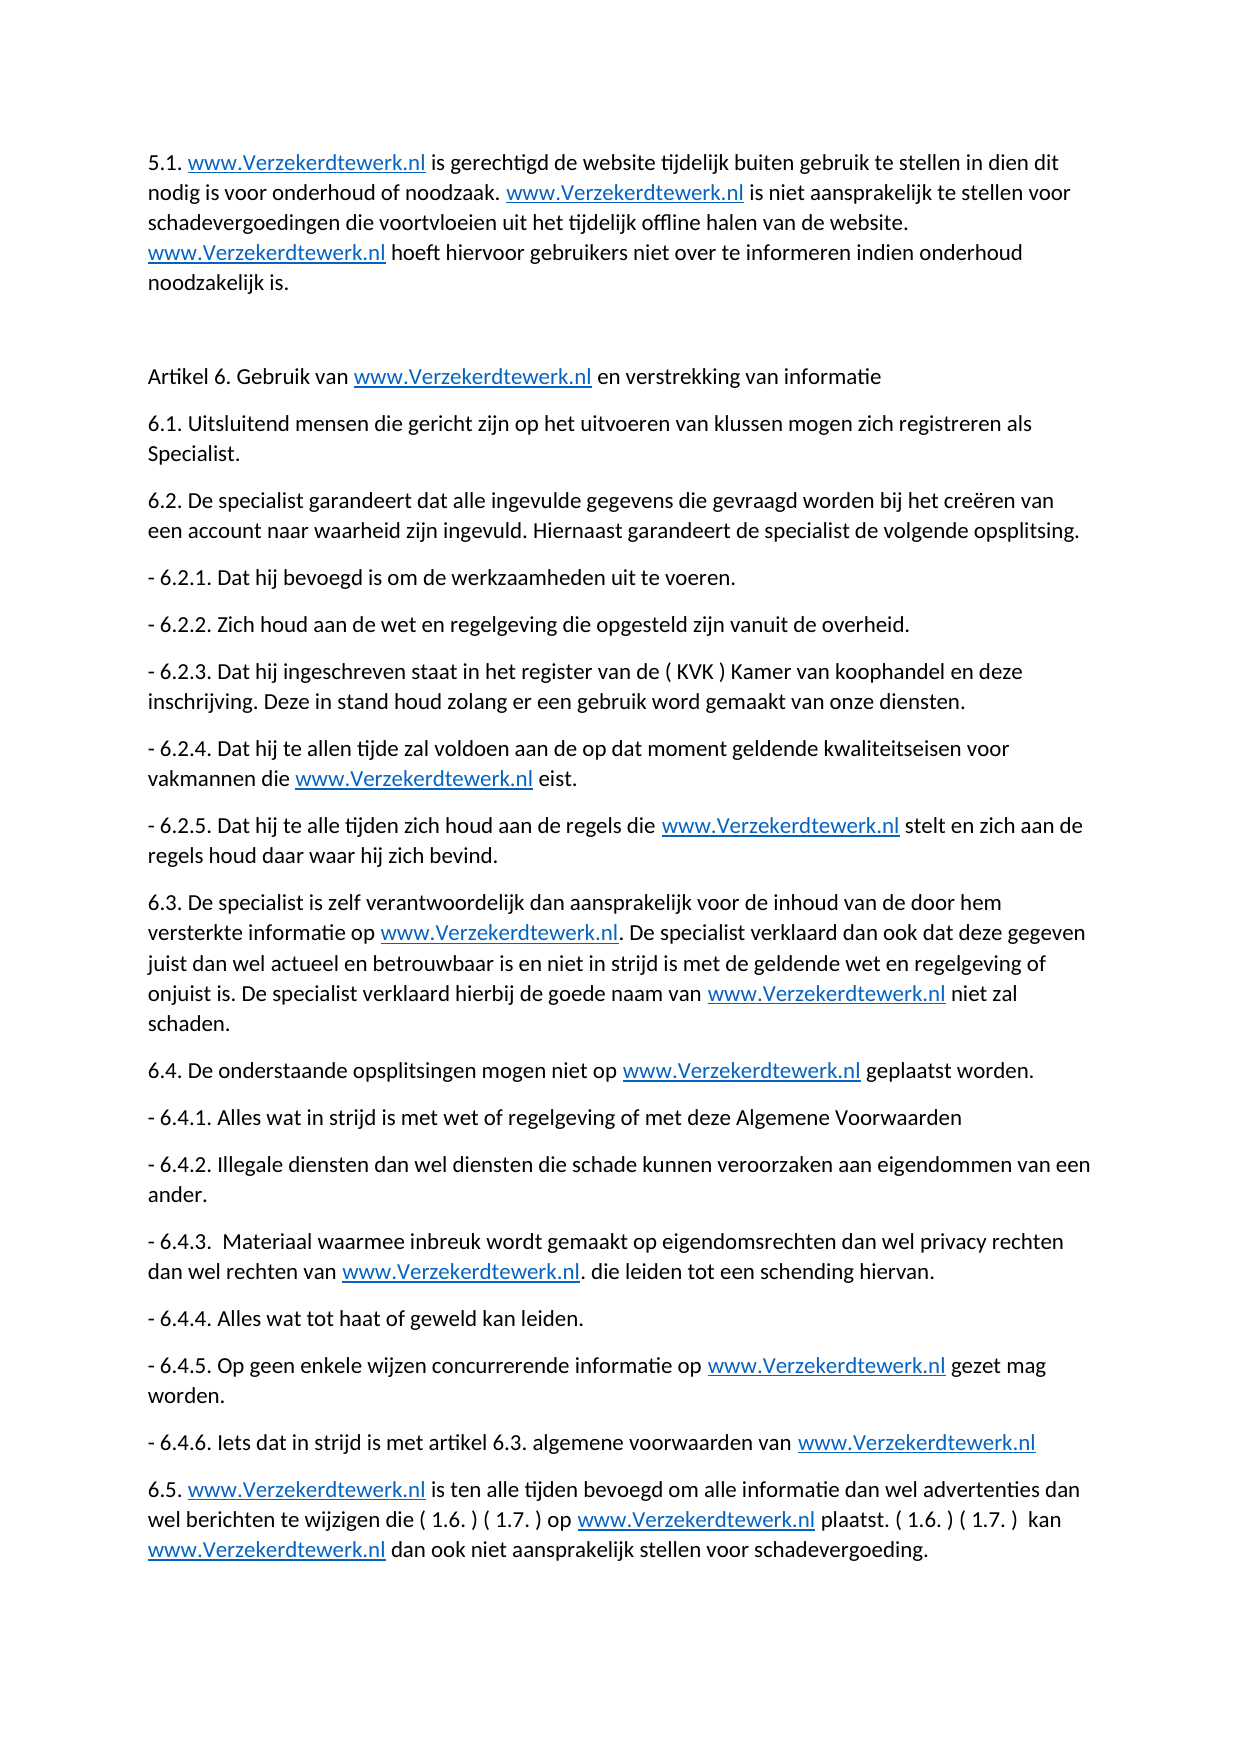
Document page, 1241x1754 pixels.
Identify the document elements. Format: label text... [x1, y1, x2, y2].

text Artikel 6. Gebruik van www.Verzekerdtewerk.nl en verstrekking van informatie [148, 362, 1093, 390]
text 6.3. De specialist is zelf verantwoordelijk dan aansprakelijk voor de inhoud van de door hem versterkte informatie op www.Verzekerdtewerk.nl. De specialist verklaard dan ook dat deze gegeven juist dan wel actueel en betrouwbaar is en niet in strijd is met de geldende wet en regelgeving of onjuist is. De specialist verklaard hierbij de goede naam van www.Verzekerdtewerk.nl niet zal schaden. [148, 888, 1093, 1037]
text - 6.4.6. Iets dat in strijd is met artikel 6.3. algemene voorwaarden van www.Verzekerdtewerk.nl [148, 1428, 1093, 1456]
text - 6.4.1. Alles wat in strijd is met wet of regelgeving of met deze Algemene Voorwaarden [148, 1103, 1093, 1131]
text 5.1. www.Verzekerdtewerk.nl is gerechtigd de website tijdelijk buiten gebruik te stellen in dien dit nodig is voor onderhoud of noodzaak. www.Verzekerdtewerk.nl is niet aansprakelijk te stellen voor schadevergoedingen die voortvloeien uit het tijdelijk offline halen van de website. www.Verzekerdtewerk.nl hoeft hiervoor gebruikers niet over te informeren indien onderhoud noodzakelijk is. [148, 148, 1093, 296]
text - 6.2.5. Dat hij te alle tijden zich houd aan de regels die www.Verzekerdtewerk.nl stelt en zich aan de regels houd daar waar hij zich bevind. [148, 811, 1093, 869]
text 6.5. www.Verzekerdtewerk.nl is ten alle tijden bevoegd om alle informatie dan wel advertenties dan wel berichten te wijzigen die ( 1.6. ) ( 1.7. ) op www.Verzekerdtewerk.nl plaatst. ( 1.6. ) ( 1.7. ) kan www.Verzekerdtewerk.nl dan ook niet aansprakelijk stellen voor schadevergoeding. [148, 1475, 1093, 1563]
text - 6.4.5. Op geen enkele wijzen concurrerende informatie op www.Verzekerdtewerk.nl gezet mag worden. [148, 1351, 1093, 1409]
text 6.2. De specialist garandeert dat alle ingevulde gegevens die gevraagd worden bij het creëren van een account naar waarheid zijn ingevuld. Hiernaast garandeert de specialist de volgende opsplitsing. [148, 486, 1093, 544]
text - 6.4.3. Materiaal waarmee inbreuk wordt gemaakt op eigendomsrechten dan wel privacy rechten dan wel rechten van www.Verzekerdtewerk.nl. die leiden tot een schending hiervan. [148, 1227, 1093, 1285]
text - 6.4.4. Alles wat tot haat of geweld kan leiden. [148, 1304, 1093, 1332]
text - 6.4.2. Illegale diensten dan wel diensten die schade kunnen veroorzaken aan eigendommen van een ander. [148, 1150, 1093, 1208]
text - 6.2.4. Dat hij te allen tijde zal voldoen aan de op dat moment geldende kwaliteitseisen voor vakmannen die www.Verzekerdtewerk.nl eist. [148, 734, 1093, 792]
text - 6.2.2. Zich houd aan de wet en regelgeving die opgesteld zijn vanuit de overheid. [148, 610, 1093, 638]
text 6.4. De onderstaande opsplitsingen mogen niet op www.Verzekerdtewerk.nl geplaatst worden. [148, 1056, 1093, 1084]
text 6.1. Uitsluitend mensen die gericht zijn op het uitvoeren van klussen mogen zich registreren als Specialist. [148, 409, 1093, 467]
text - 6.2.3. Dat hij ingeschreven staat in het register van de ( KVK ) Kamer van koophandel en deze inschrijving. Deze in stand houd zolang er een gebruik word gemaakt van onze diensten. [148, 657, 1093, 715]
text - 6.2.1. Dat hij bevoegd is om de werkzaamheden uit te voeren. [148, 563, 1093, 591]
